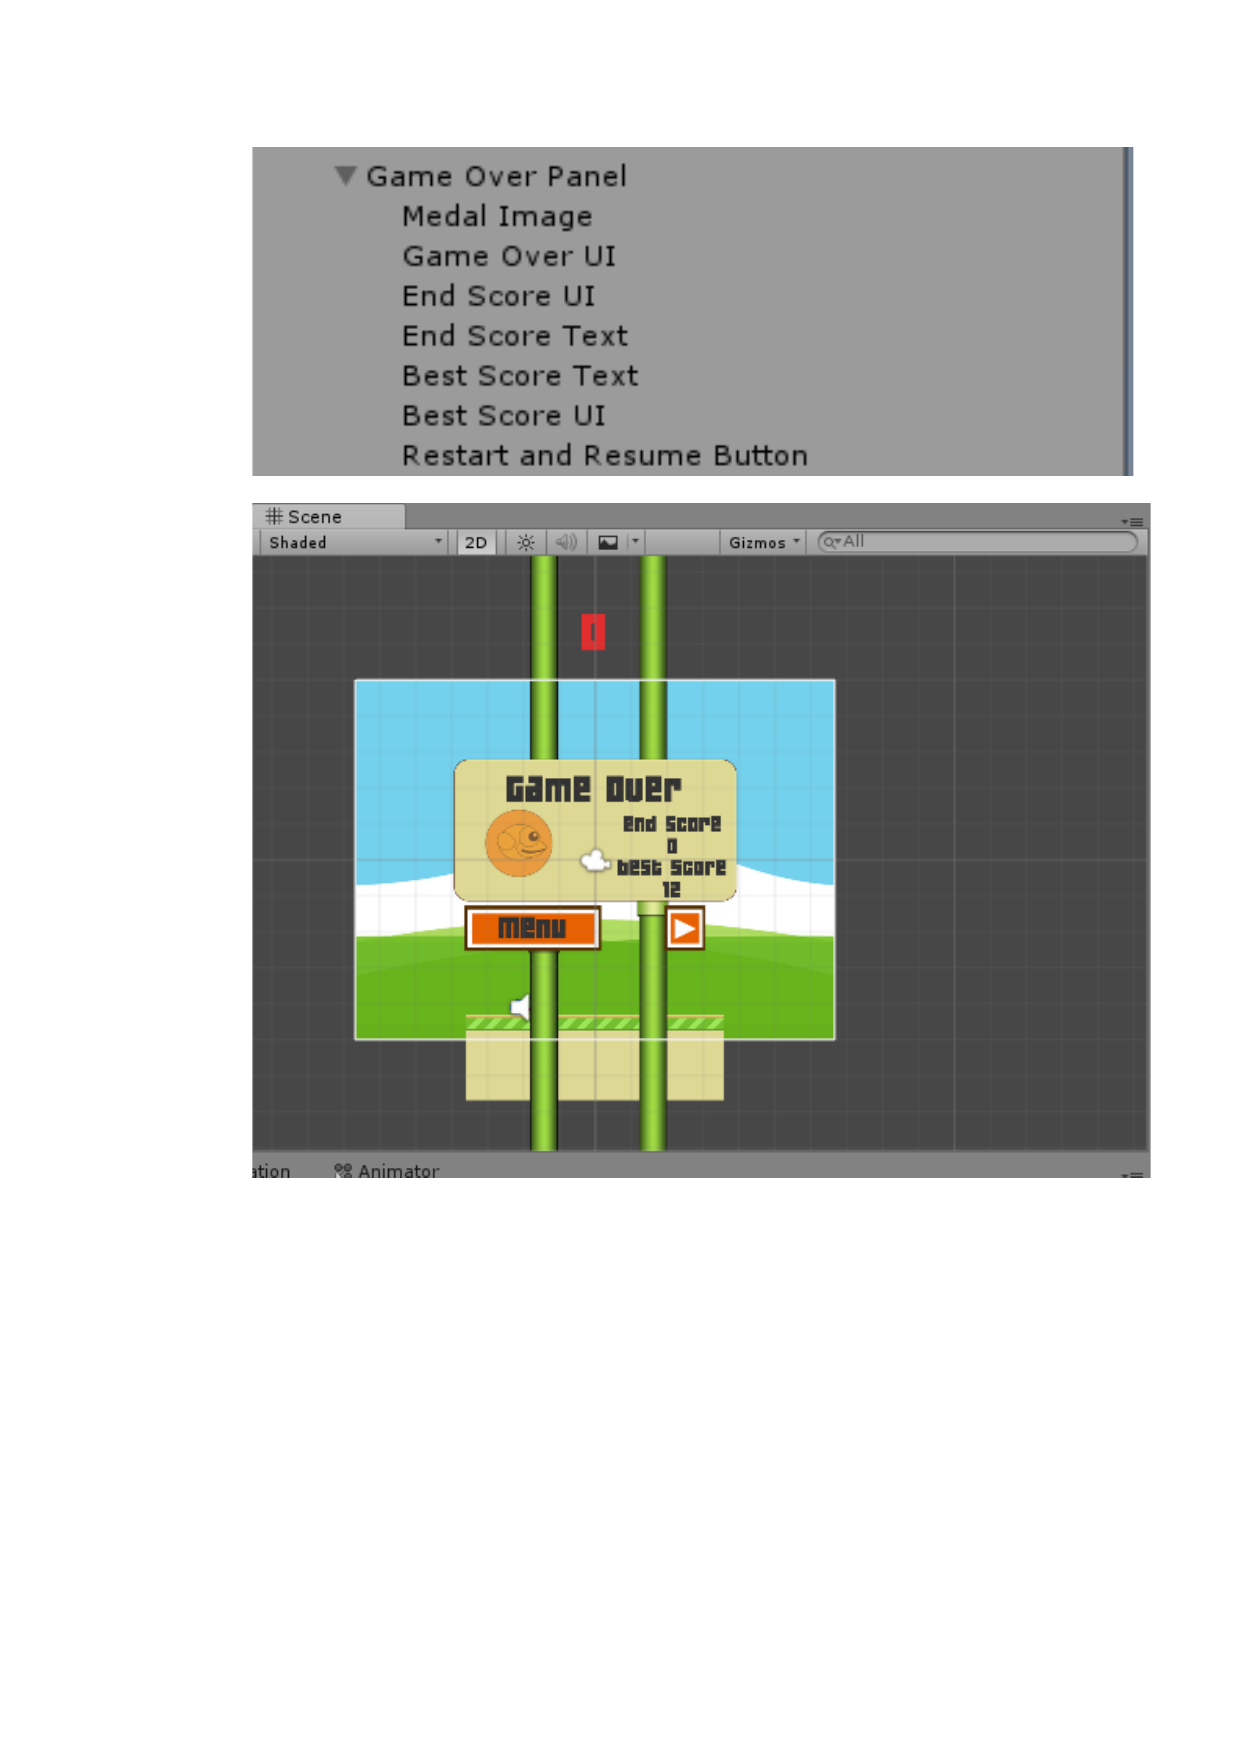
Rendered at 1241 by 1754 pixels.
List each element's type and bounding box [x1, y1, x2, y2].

picture [252, 503, 1151, 1178]
picture [252, 147, 1134, 476]
